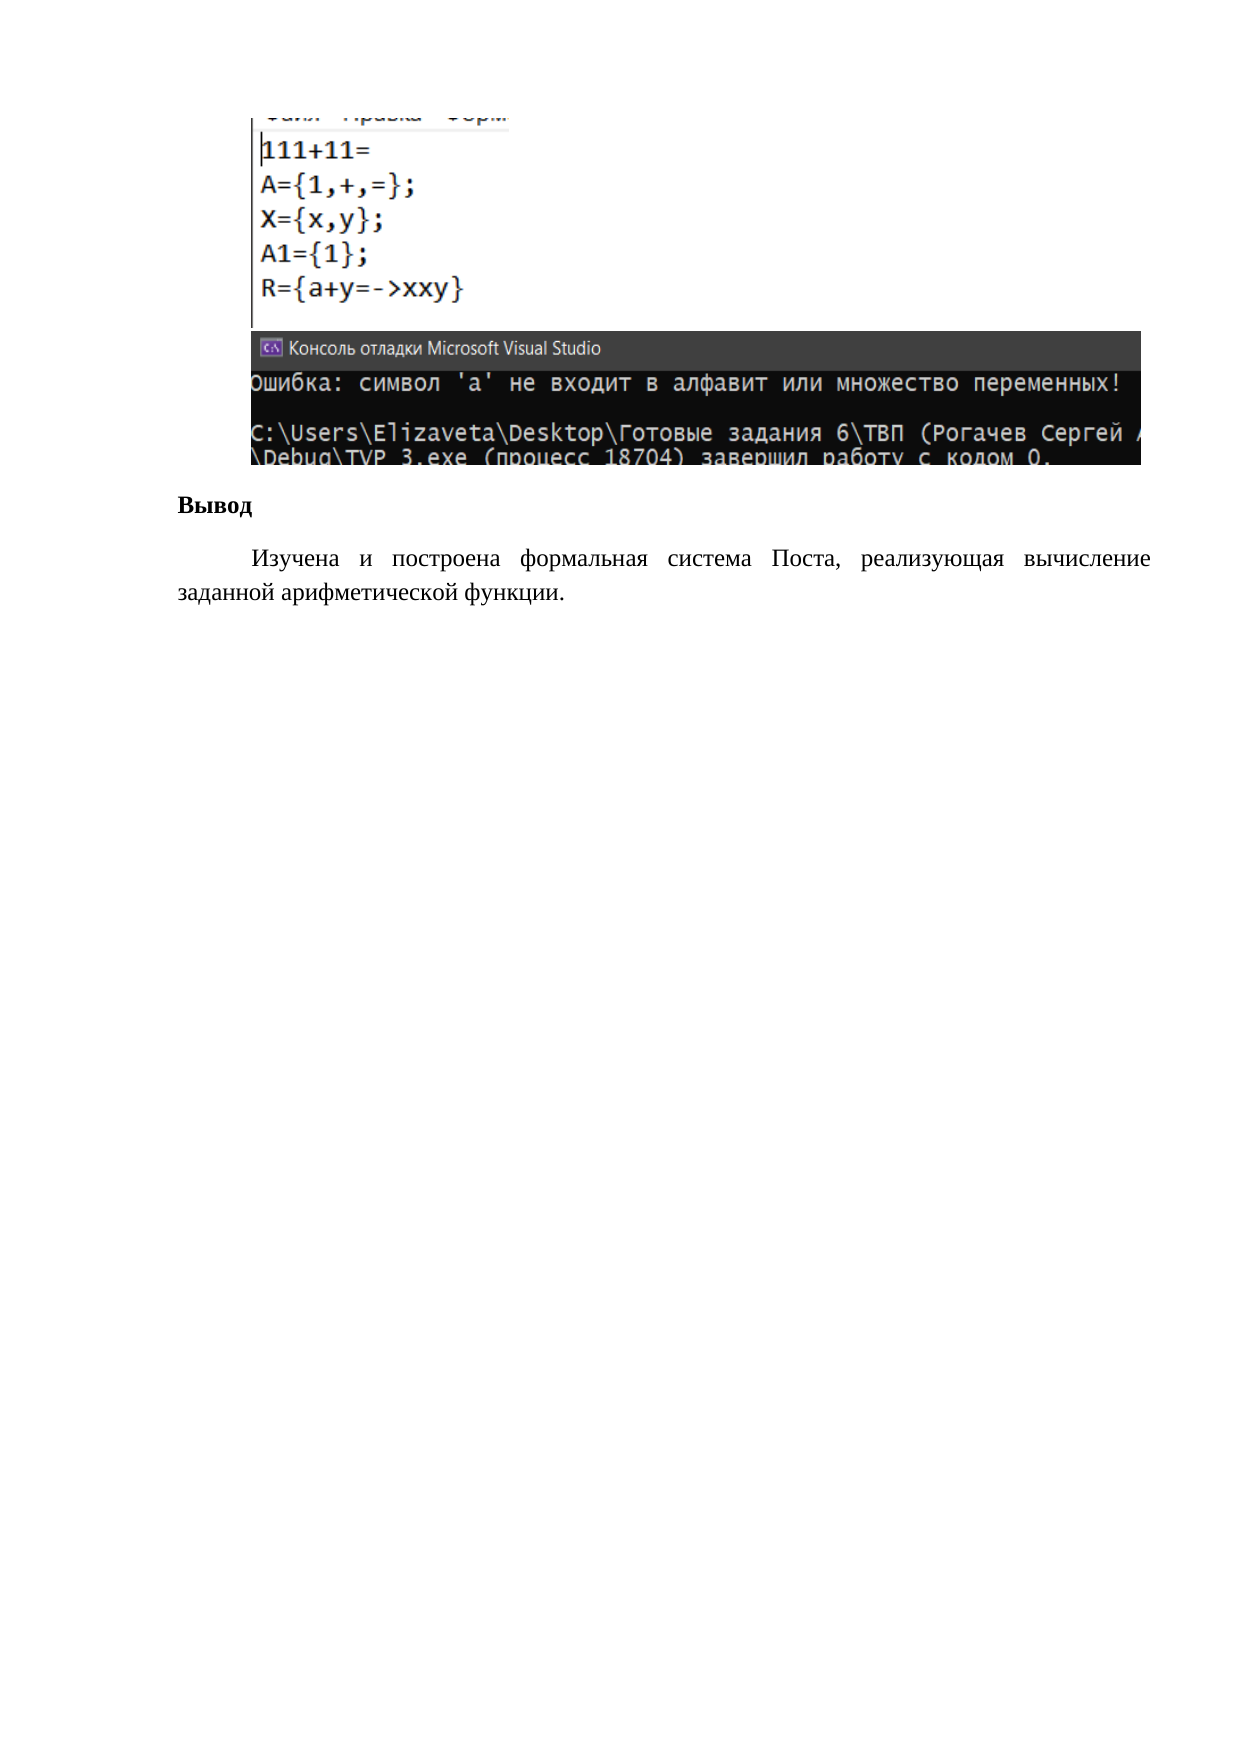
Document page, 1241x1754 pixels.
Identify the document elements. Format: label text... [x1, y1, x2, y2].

text Вывод [177, 490, 1152, 518]
picture [251, 118, 509, 328]
picture [251, 331, 1141, 465]
text Изучена и построена формальная система Поста, реализующая вычисление заданной арифметической функции. [177, 543, 1152, 605]
